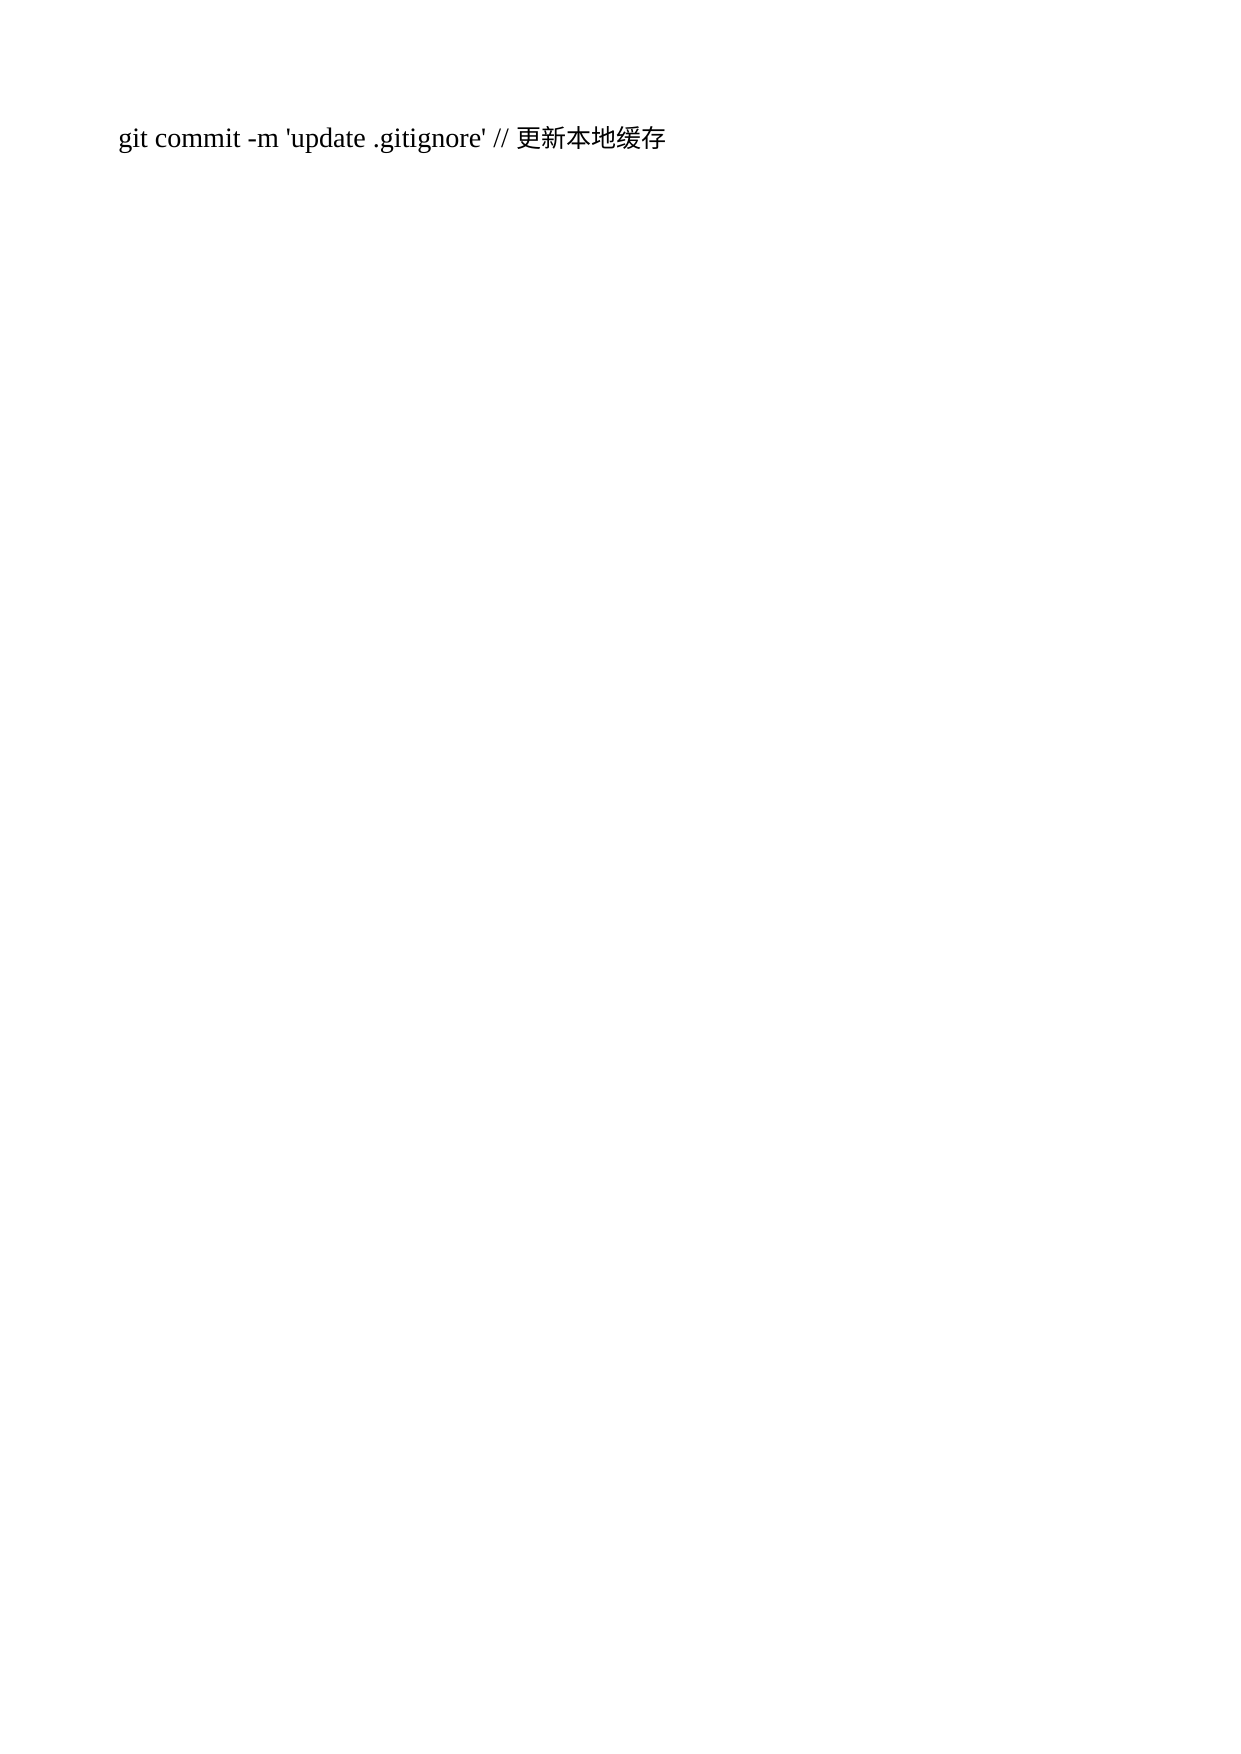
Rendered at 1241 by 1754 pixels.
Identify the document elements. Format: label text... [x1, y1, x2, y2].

text git commit -m 'update .gitignore' // 更新本地缓存 [118, 118, 1122, 154]
